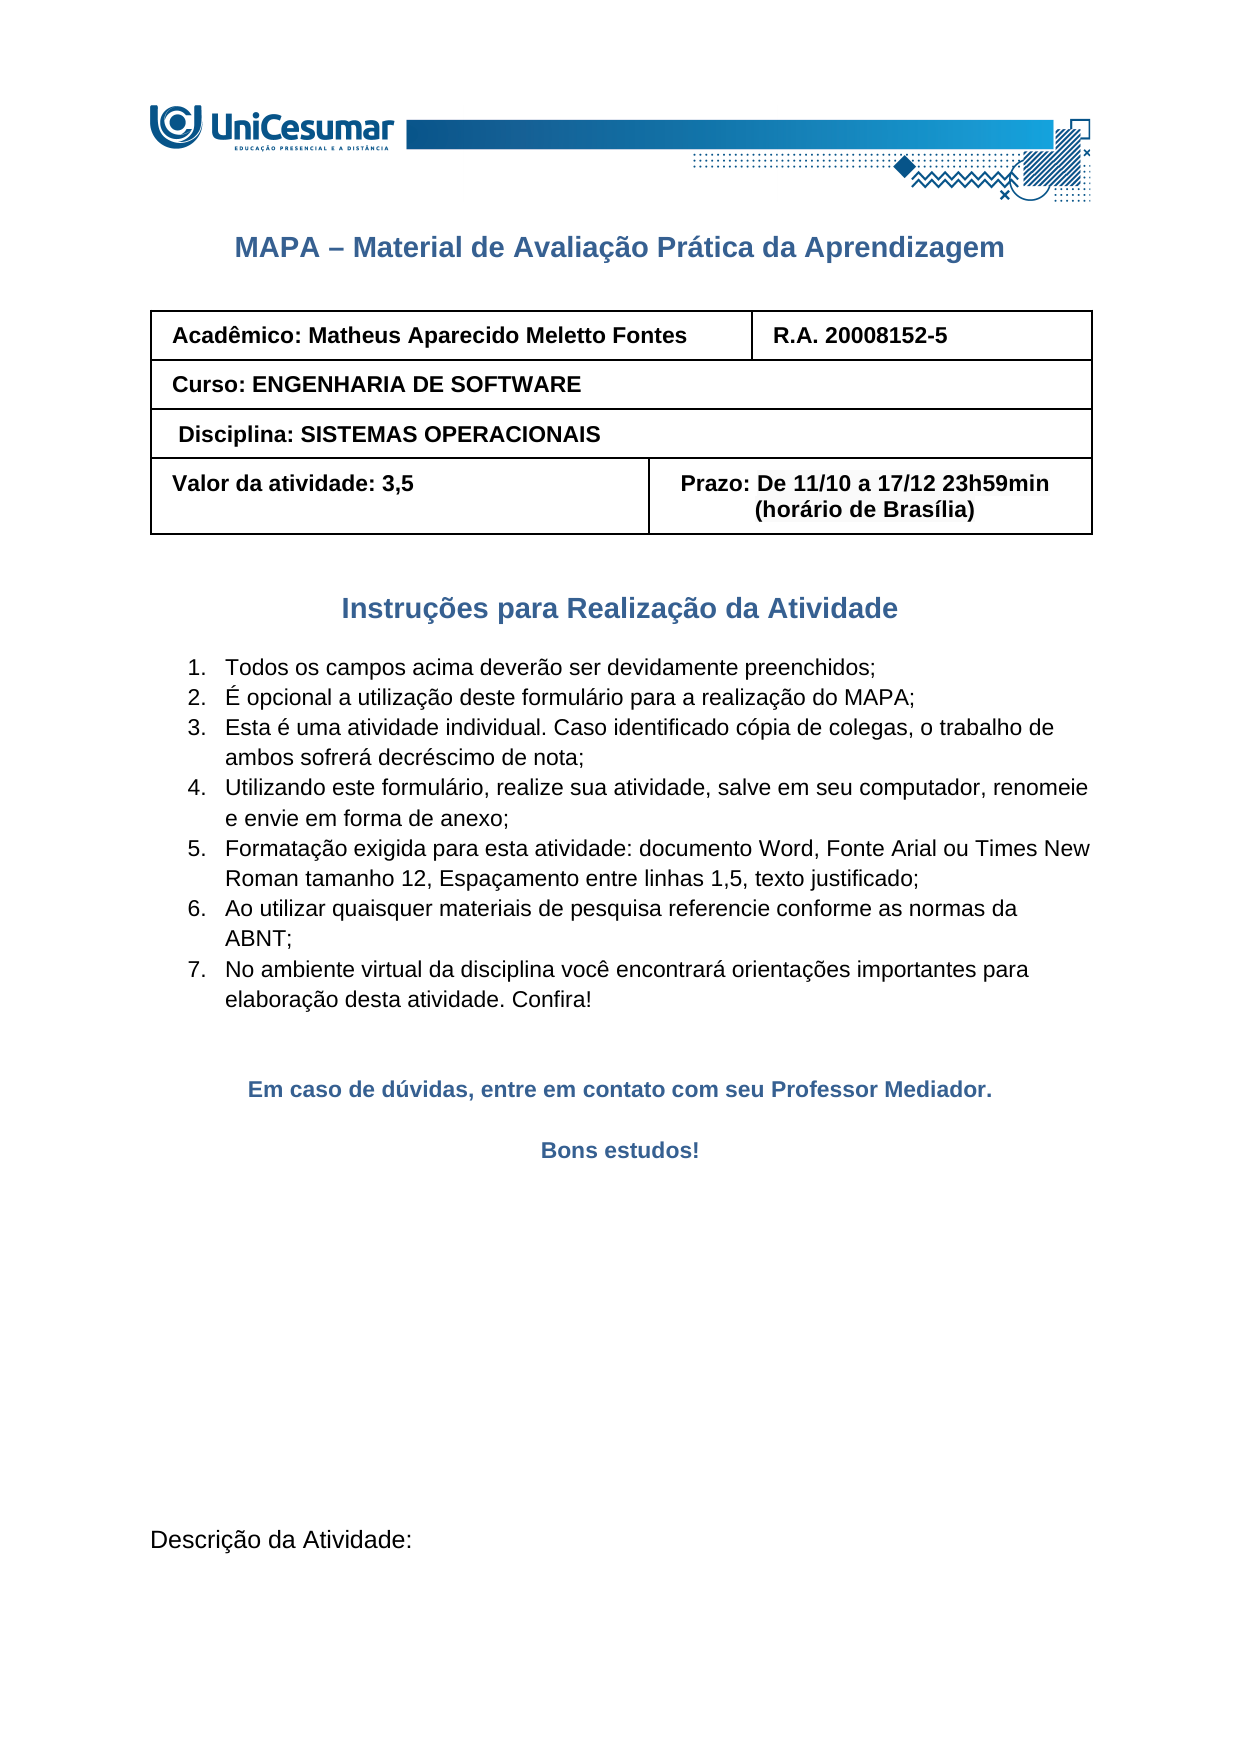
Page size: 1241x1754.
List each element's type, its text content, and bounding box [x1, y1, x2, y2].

picture [150, 105, 1091, 202]
table_header Acadêmico: Matheus Aparecido Meletto Fontes [152, 312, 751, 359]
list Ao utilizar quaisquer materiais de pesquisa referencie conforme as normas da ABNT; [187, 895, 1090, 952]
table_header R.A. 20008152-5 [753, 312, 1091, 359]
text Descrição da Atividade: [150, 1524, 1090, 1553]
table_cell Disciplina: SISTEMAS OPERACIONAIS [152, 410, 1091, 457]
table_cell Prazo: De 11/10 a 17/12 23h59min (horário de Brasília) [650, 459, 1091, 533]
list Todos os campos acima deverão ser devidamente preenchidos; [187, 653, 1090, 680]
table_cell Curso: ENGENHARIA DE SOFTWARE [152, 361, 1091, 408]
text Instruções para Realização da Atividade [150, 591, 1090, 624]
list No ambiente virtual da disciplina você encontrará orientações importantes para elaboração desta atividade. Confira! [187, 956, 1090, 1012]
list É opcional a utilização deste formulário para a realização do MAPA; [187, 684, 1090, 710]
list Utilizando este formulário, realize sua atividade, salve em seu computador, renomeie e envie em forma de anexo; [187, 774, 1090, 831]
text MAPA – Material de Avaliação Prática da Aprendizagem [150, 230, 1090, 264]
text Bons estudos! [150, 1137, 1090, 1163]
list Esta é uma atividade individual. Caso identificado cópia de colegas, o trabalho de ambos sofrerá decréscimo de nota; [187, 714, 1090, 770]
table_cell Valor da atividade: 3,5 [152, 459, 648, 533]
list Formatação exigida para esta atividade: documento Word, Fonte Arial ou Times New Roman tamanho 12, Espaçamento entre linhas 1,5, texto justificado; [187, 835, 1090, 891]
text Em caso de dúvidas, entre em contato com seu Professor Mediador. [150, 1076, 1090, 1103]
